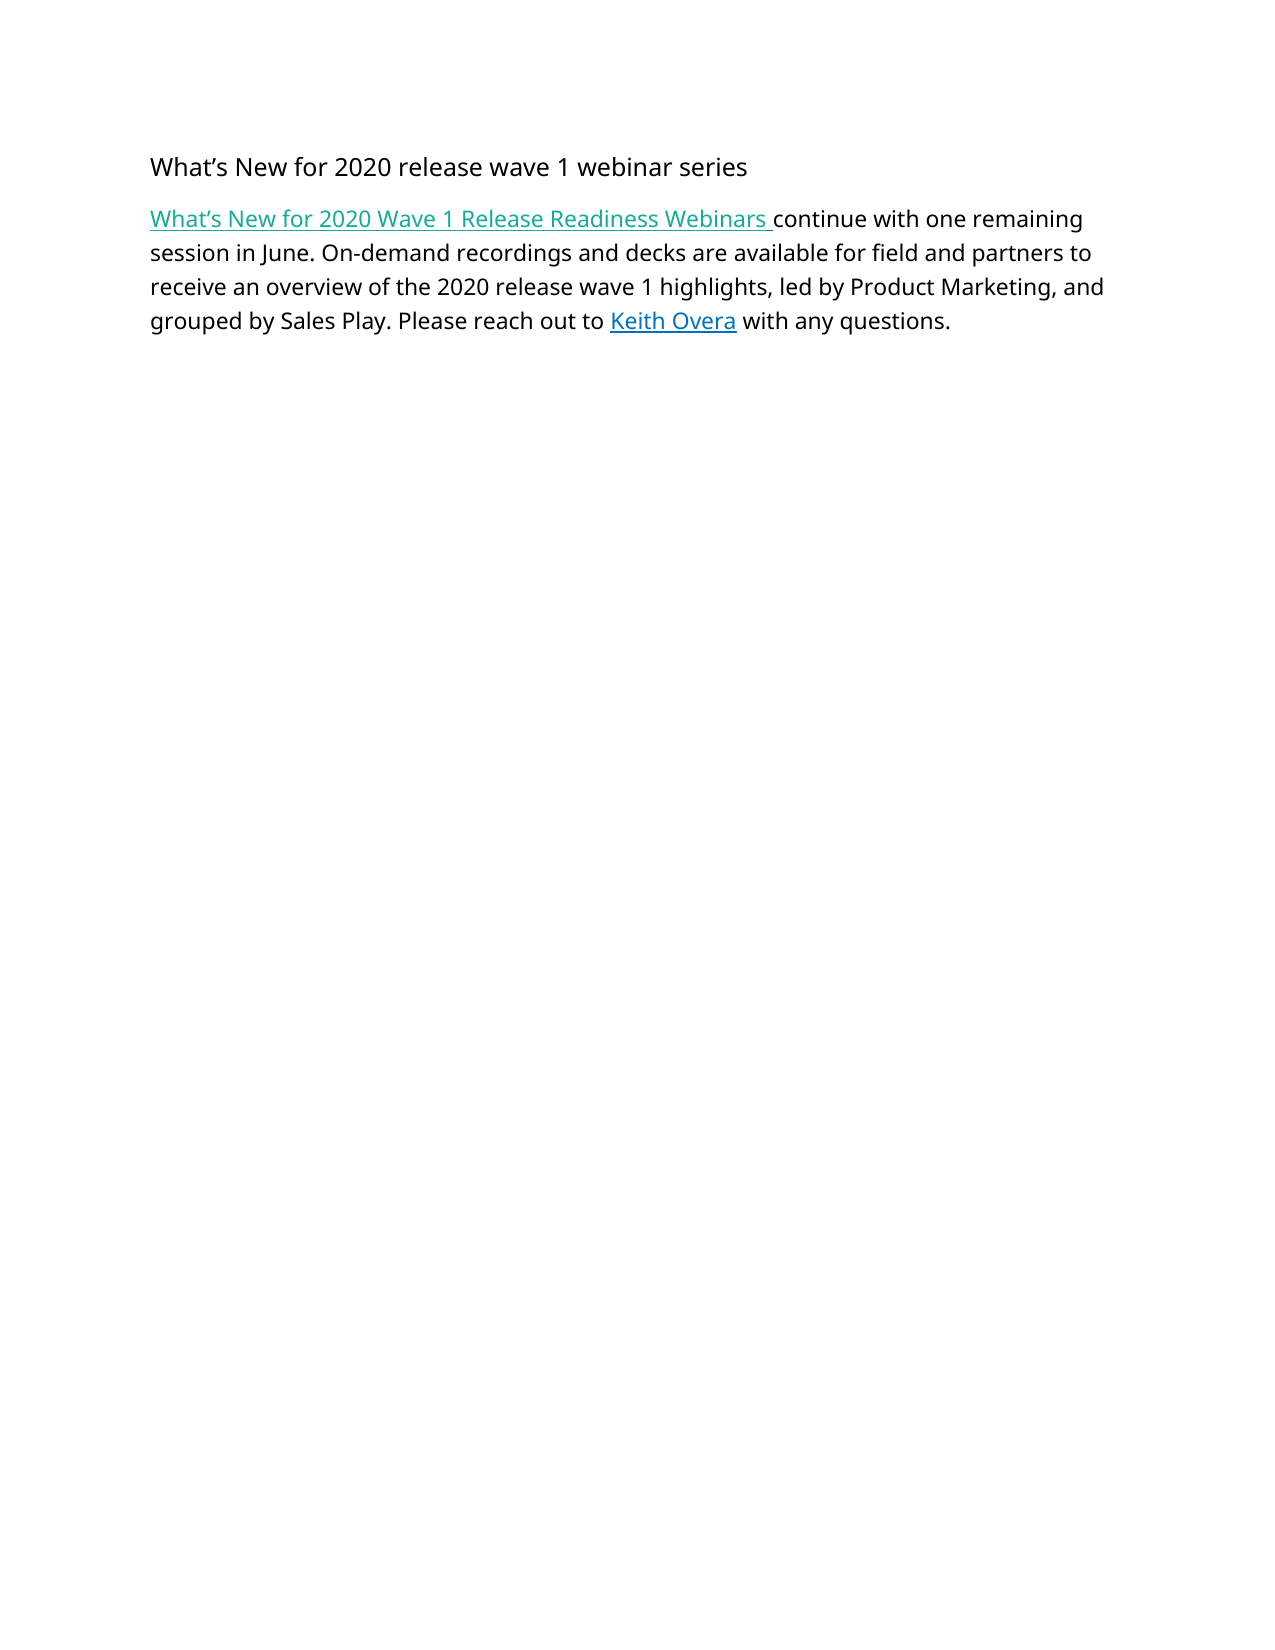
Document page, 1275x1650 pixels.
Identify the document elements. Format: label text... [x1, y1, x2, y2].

text What’s New for 2020 release wave 1 webinar series [150, 150, 1125, 184]
text What’s New for 2020 Wave 1 Release Readiness Webinars continue with one remaining session in June. On-demand recordings and decks are available for field and partners to receive an overview of the 2020 release wave 1 highlights, led by Product Marketing, and grouped by Sales Play. Please reach out to Keith Overa with any questions. [150, 203, 1125, 336]
